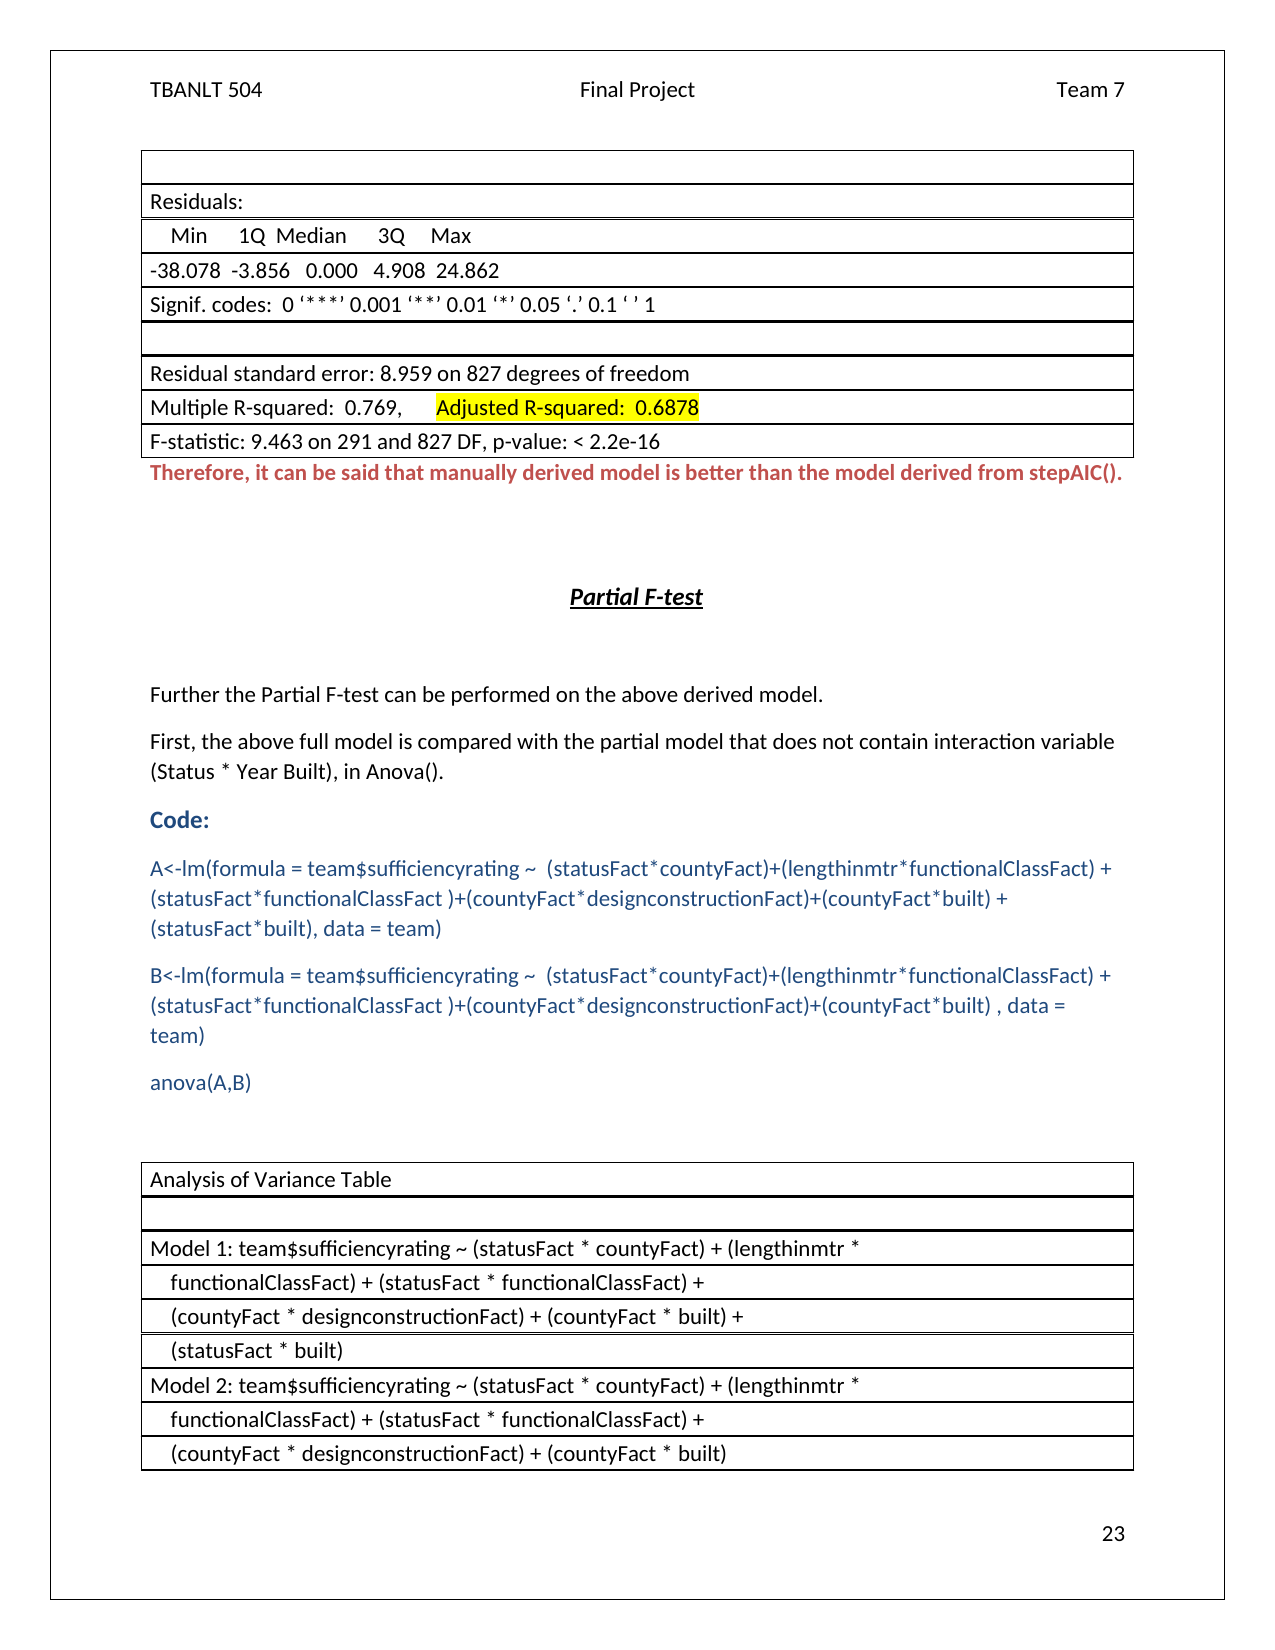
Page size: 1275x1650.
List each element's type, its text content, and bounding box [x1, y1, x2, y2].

text Model 2: team$sufficiencyrating ~ (statusFact * countyFact) + (lengthinmtr * [142, 1369, 1133, 1401]
text functionalClassFact) + (statusFact * functionalClassFact) + [142, 1403, 1133, 1435]
text B<-lm(formula = team$sufficiencyrating ~ (statusFact*countyFact)+(lengthinmtr*functionalClassFact) + (statusFact*functionalClassFact )+(countyFact*designconstructionFact)+(countyFact*built) , data = team) [150, 961, 1125, 1049]
text First, the above full model is compared with the partial model that does not contain interaction variable (Status * Year Built), in Anova(). [150, 727, 1125, 785]
text Code: [150, 804, 1125, 835]
text Model 1: team$sufficiencyrating ~ (statusFact * countyFact) + (lengthinmtr * [142, 1232, 1133, 1264]
text Residual standard error: 8.959 on 827 degrees of freedom [142, 357, 1133, 389]
text F-statistic: 9.463 on 291 and 827 DF, p-value: < 2.2e-16 [142, 425, 1133, 457]
text (statusFact * built) [142, 1335, 1133, 1367]
text anova(A,B) [150, 1068, 1125, 1096]
text -38.078 -3.856 0.000 4.908 24.862 [142, 254, 1133, 286]
text A<-lm(formula = team$sufficiencyrating ~ (statusFact*countyFact)+(lengthinmtr*functionalClassFact) + (statusFact*functionalClassFact )+(countyFact*designconstructionFact)+(countyFact*built) + (statusFact*built), data = team) [150, 854, 1125, 942]
text (countyFact * designconstructionFact) + (countyFact * built) [142, 1437, 1133, 1469]
text Residuals: [142, 185, 1133, 217]
text Signif. codes: 0 ‘***’ 0.001 ‘**’ 0.01 ‘*’ 0.05 ‘.’ 0.1 ‘ ’ 1 [142, 288, 1133, 320]
text (countyFact * designconstructionFact) + (countyFact * built) + [142, 1300, 1133, 1332]
text Therefore, it can be said that manually derived model is better than the model derived from stepAIC(). [150, 458, 1125, 486]
text Multiple R-squared: 0.769, Adjusted R-squared: 0.6878 [142, 391, 1133, 423]
text Further the Partial F-test can be performed on the above derived model. [150, 680, 1125, 708]
text functionalClassFact) + (statusFact * functionalClassFact) + [142, 1266, 1133, 1298]
text Partial F-test [150, 581, 1125, 612]
text Analysis of Variance Table [142, 1163, 1133, 1195]
text Min 1Q Median 3Q Max [142, 220, 1133, 252]
